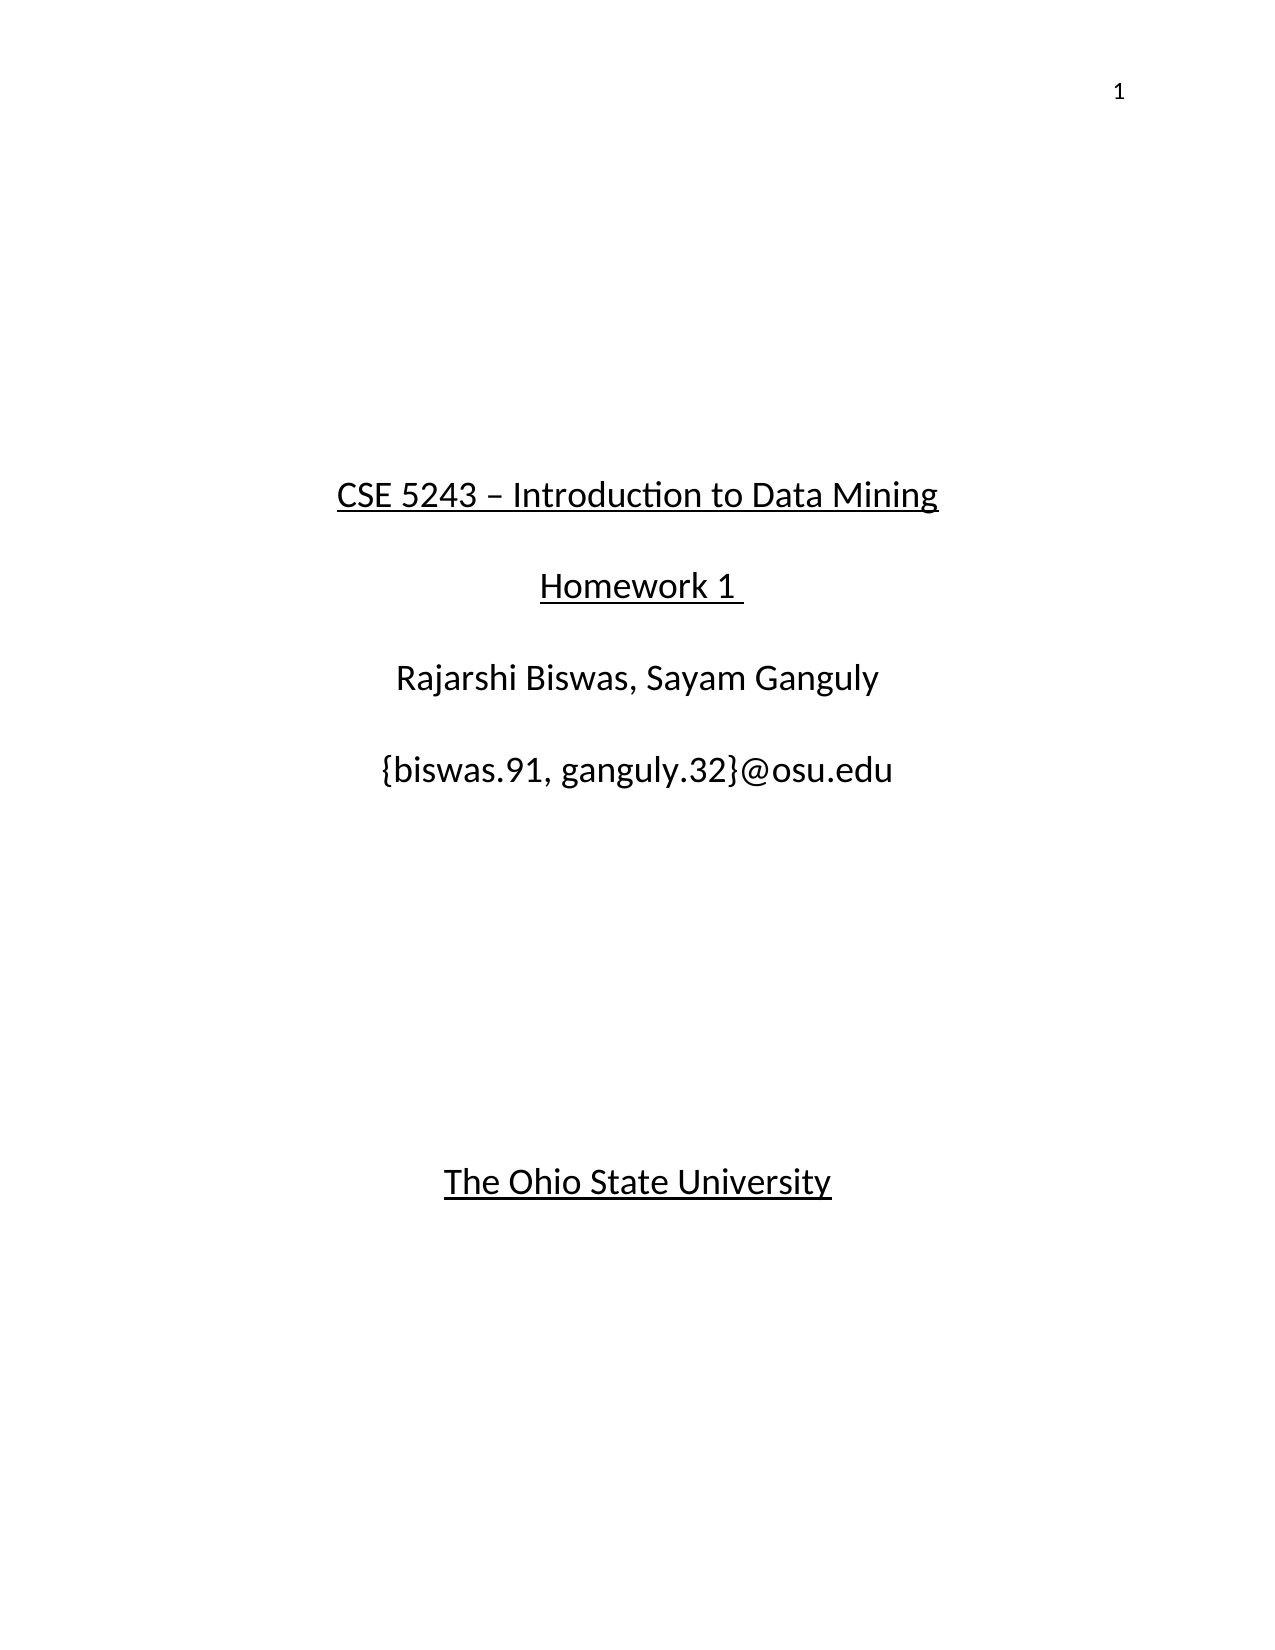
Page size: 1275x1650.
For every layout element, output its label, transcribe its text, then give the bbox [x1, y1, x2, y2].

text {biswas.91, ganguly.32}@osu.edu [150, 746, 1125, 792]
text Rajarshi Biswas, Sayam Ganguly [150, 654, 1125, 700]
text The Ohio State University [150, 1158, 1125, 1204]
text CSE 5243 – Introduction to Data Mining [150, 471, 1125, 517]
text Homework 1 [150, 562, 1125, 608]
